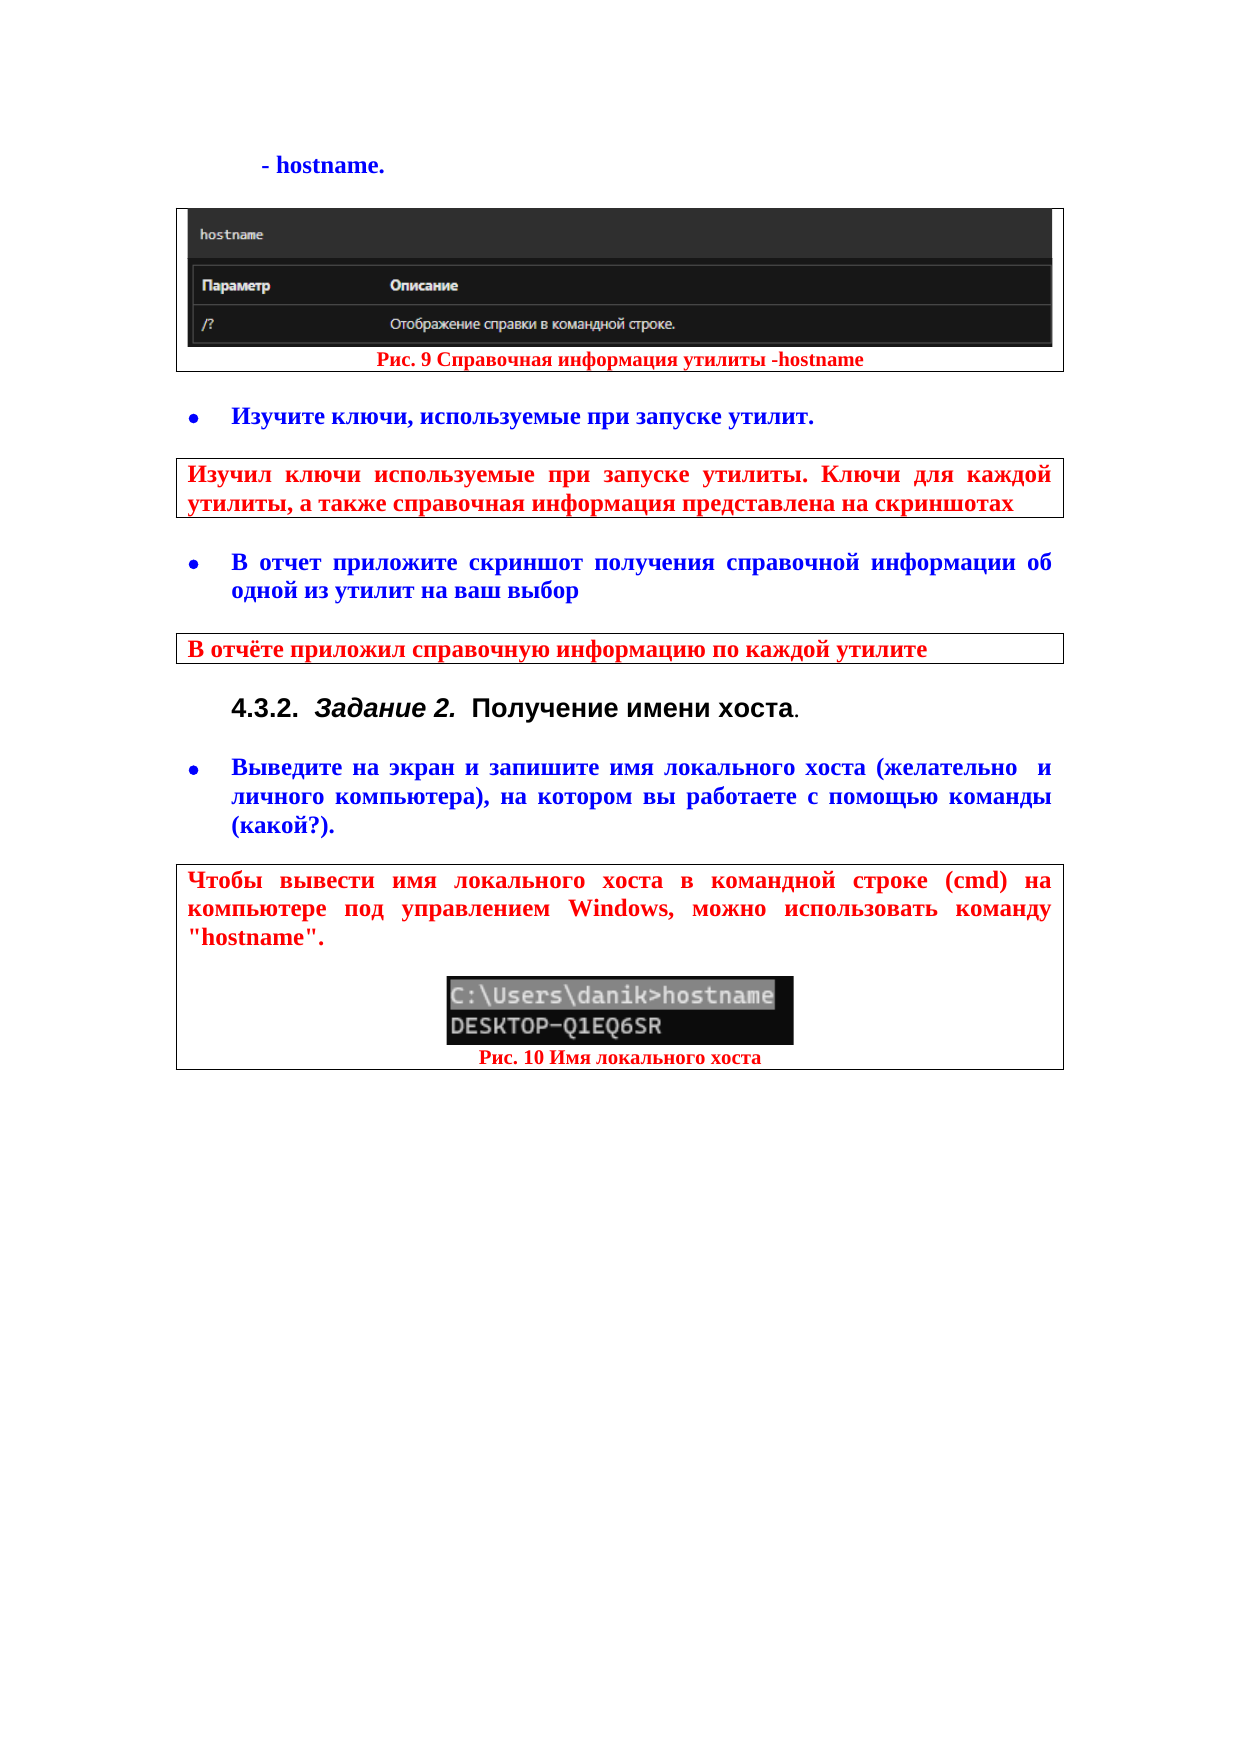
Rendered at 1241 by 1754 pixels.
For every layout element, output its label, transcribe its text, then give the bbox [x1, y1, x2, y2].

table_header Рис. 9 Справочная информация утилиты -hostname [177, 209, 1063, 371]
table_header Изучил ключи используемые при запуске утилиты. Ключи для каждой утилиты, а также справочная информация представлена на скриншотах [177, 459, 1063, 517]
picture [446, 976, 794, 1045]
list В отчет приложите скриншот получения справочной информации об одной из утилит на ваш выбор [187, 547, 1053, 604]
table_header Чтобы вывести имя локального хоста в командной строке (cmd) на компьютере под управлением Windows, можно использовать команду "hostname". Рис. 10 Имя локального хоста [177, 865, 1063, 1069]
picture [187, 208, 1053, 347]
list Изучите ключи, используемые при запуске утилит. [187, 401, 1053, 429]
table_header В отчёте приложил справочную информацию по каждой утилите [177, 634, 1063, 663]
list - hostname. [187, 150, 1053, 179]
text 4.3.2. Задание 2. Получение имени хоста. [225, 692, 1053, 724]
list Выведите на экран и запишите имя локального хоста (желательно и личного компьютера), на котором вы работаете с помощью команды (какой?). [187, 752, 1053, 839]
